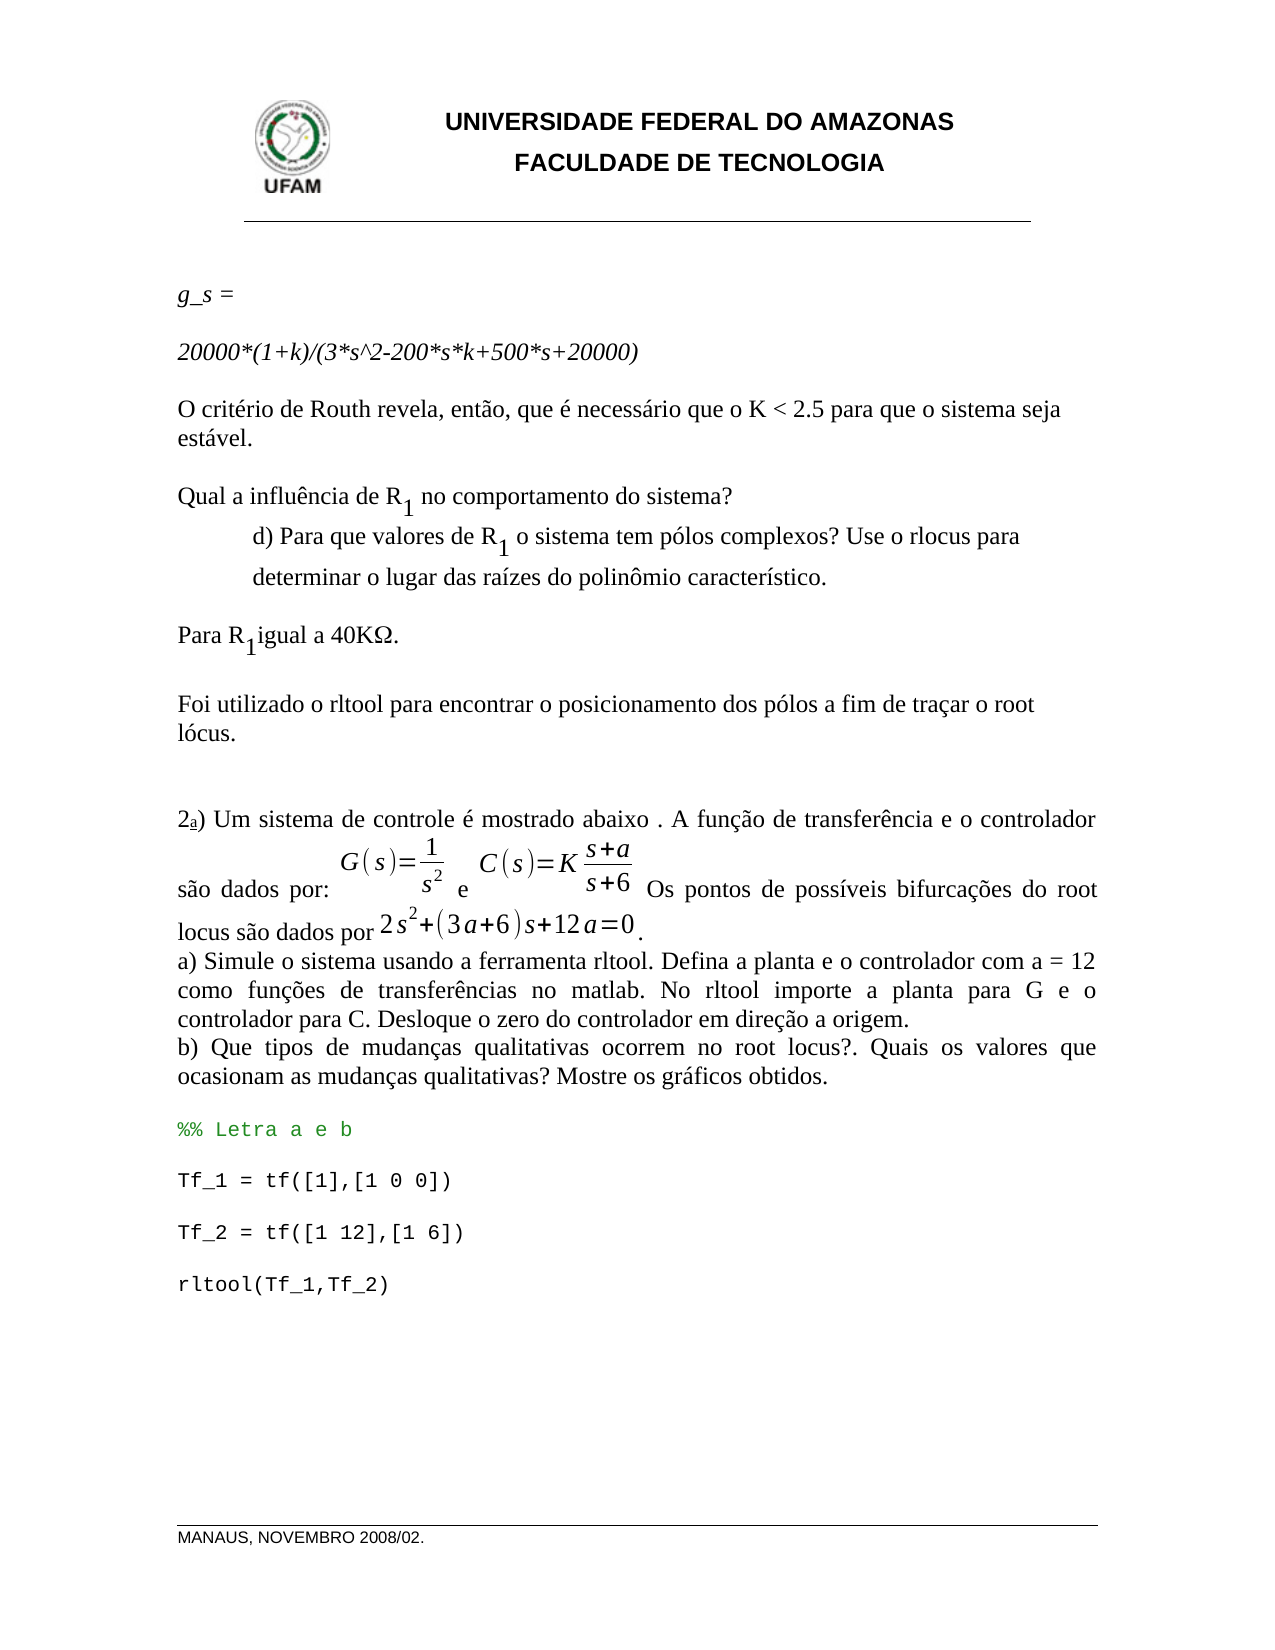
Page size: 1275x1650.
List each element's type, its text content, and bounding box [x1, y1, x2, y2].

text a) Simule o sistema usando a ferramenta rltool. Defina a planta e o controlador com a = 12 como funções de transferências no matlab. No rltool importe a planta para G e o controlador para C. Desloque o zero do controlador em direção a origem. [177, 946, 1098, 1032]
picture [255, 100, 331, 193]
text rltool(Tf_1,Tf_2) [177, 1274, 1098, 1297]
text %% Letra a e b [177, 1119, 1098, 1142]
text b) Que tipos de mudanças qualitativas ocorrem no root locus?. Quais os valores que ocasionam as mudanças qualitativas? Mostre os gráficos obtidos. [177, 1032, 1098, 1090]
text 2a) Um sistema de controle é mostrado abaixo . A função de transferência e o controlador são dados por: e Os pontos de possíveis bifurcações do root locus são dados por . [177, 804, 1098, 946]
text Foi utilizado o rltool para encontrar o posicionamento dos pólos a fim de traçar o root lócus. [177, 689, 1098, 747]
text O critério de Routh revela, então, que é necessário que o K < 2.5 para que o sistema seja estável. [177, 394, 1098, 452]
text g_s = [177, 279, 1098, 308]
text Tf_1 = tf([1],[1 0 0]) [177, 1170, 1098, 1194]
list d) Para que valores de R1 o sistema tem pólos complexos? Use o rlocus para determinar o lugar das raízes do polinômio característico. [215, 521, 1098, 591]
text 20000*(1+k)/(3*s^2-200*s*k+500*s+20000) [177, 337, 1098, 366]
text Tf_2 = tf([1 12],[1 6]) [177, 1222, 1098, 1246]
text Para R1igual a 40K. [177, 620, 1098, 660]
text Qual a influência de R1 no comportamento do sistema? [177, 481, 1098, 521]
